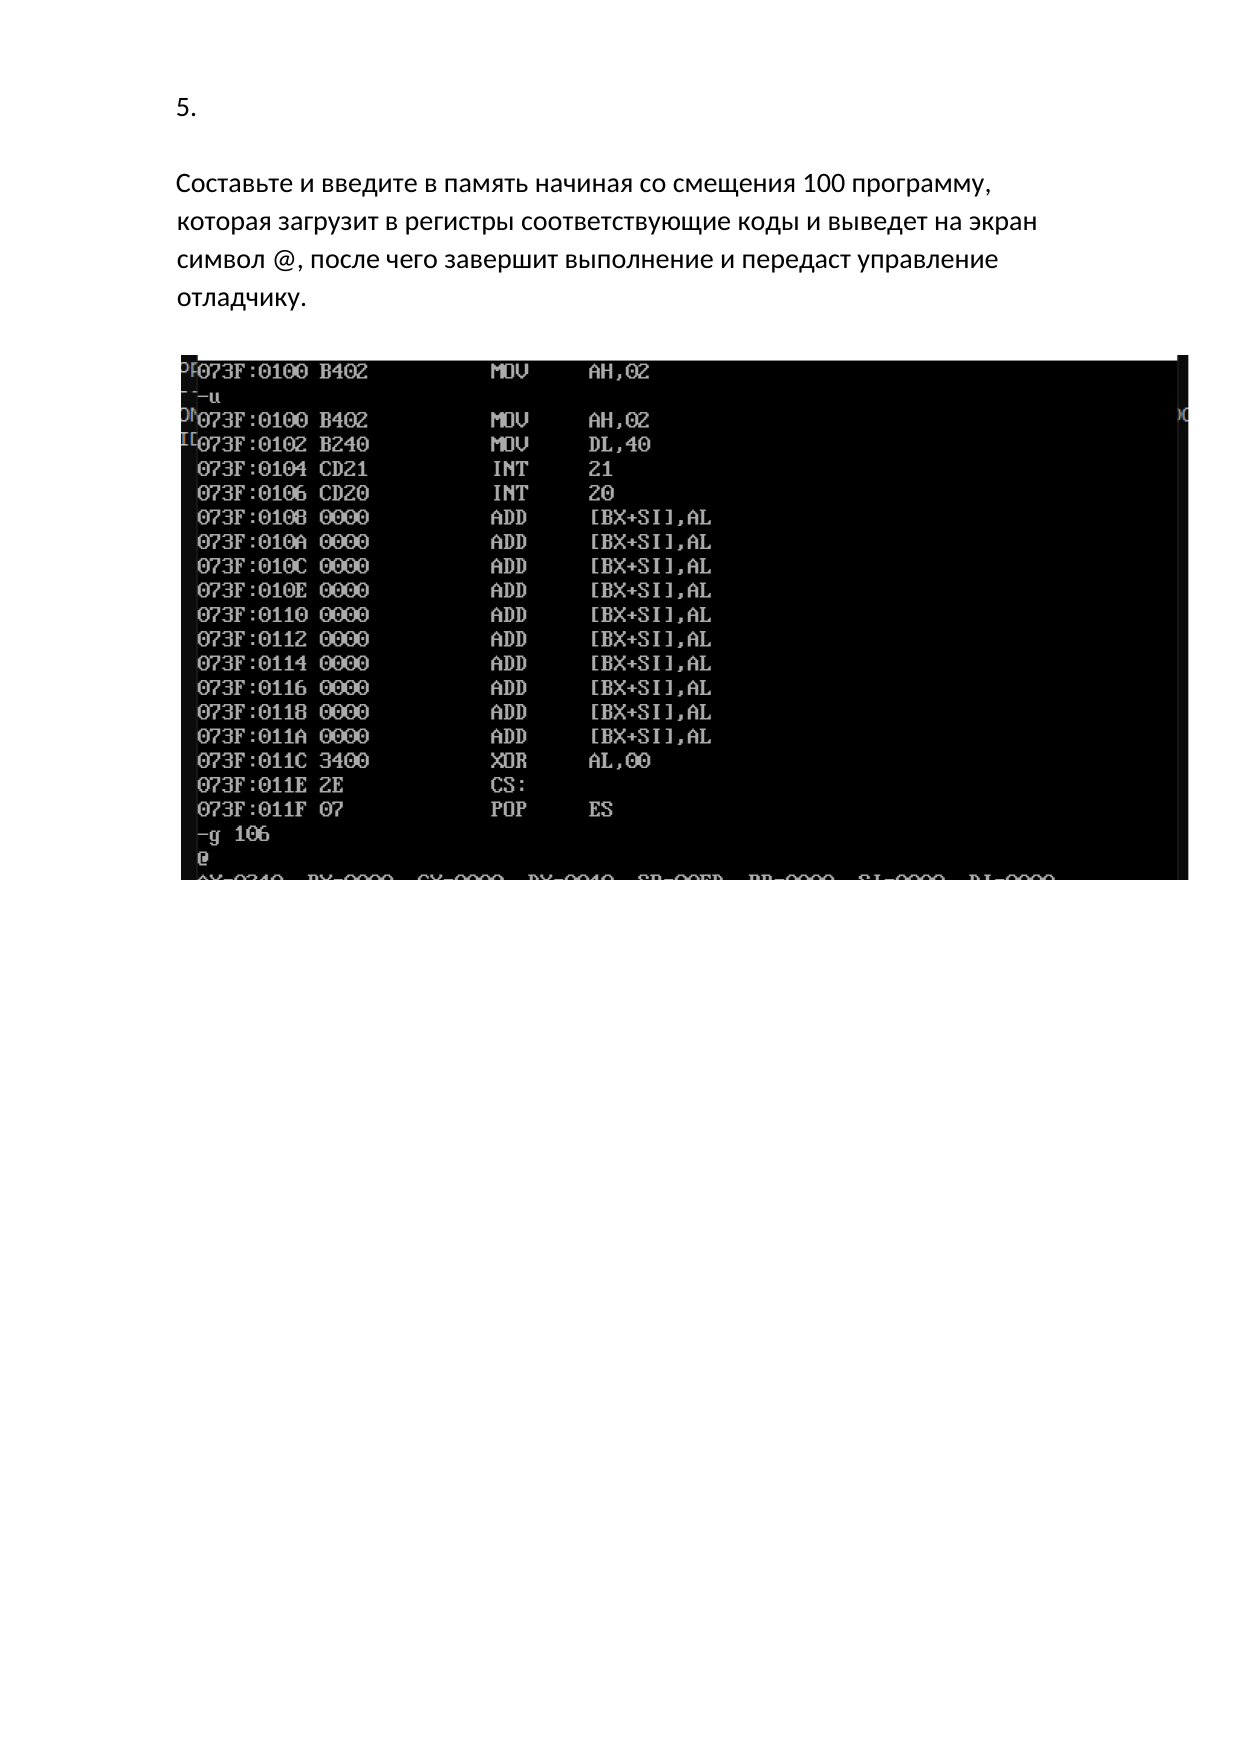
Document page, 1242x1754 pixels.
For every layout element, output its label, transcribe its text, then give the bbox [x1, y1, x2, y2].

text 5. [176, 89, 1092, 124]
text Составьте и введите в память начиная со смещения 100 программу, которая загрузит в регистры соответствующие коды и выведет на экран символ @, после чего завершит выполнение и передаст управление отладчику. [176, 165, 1092, 313]
picture [180, 354, 1189, 880]
